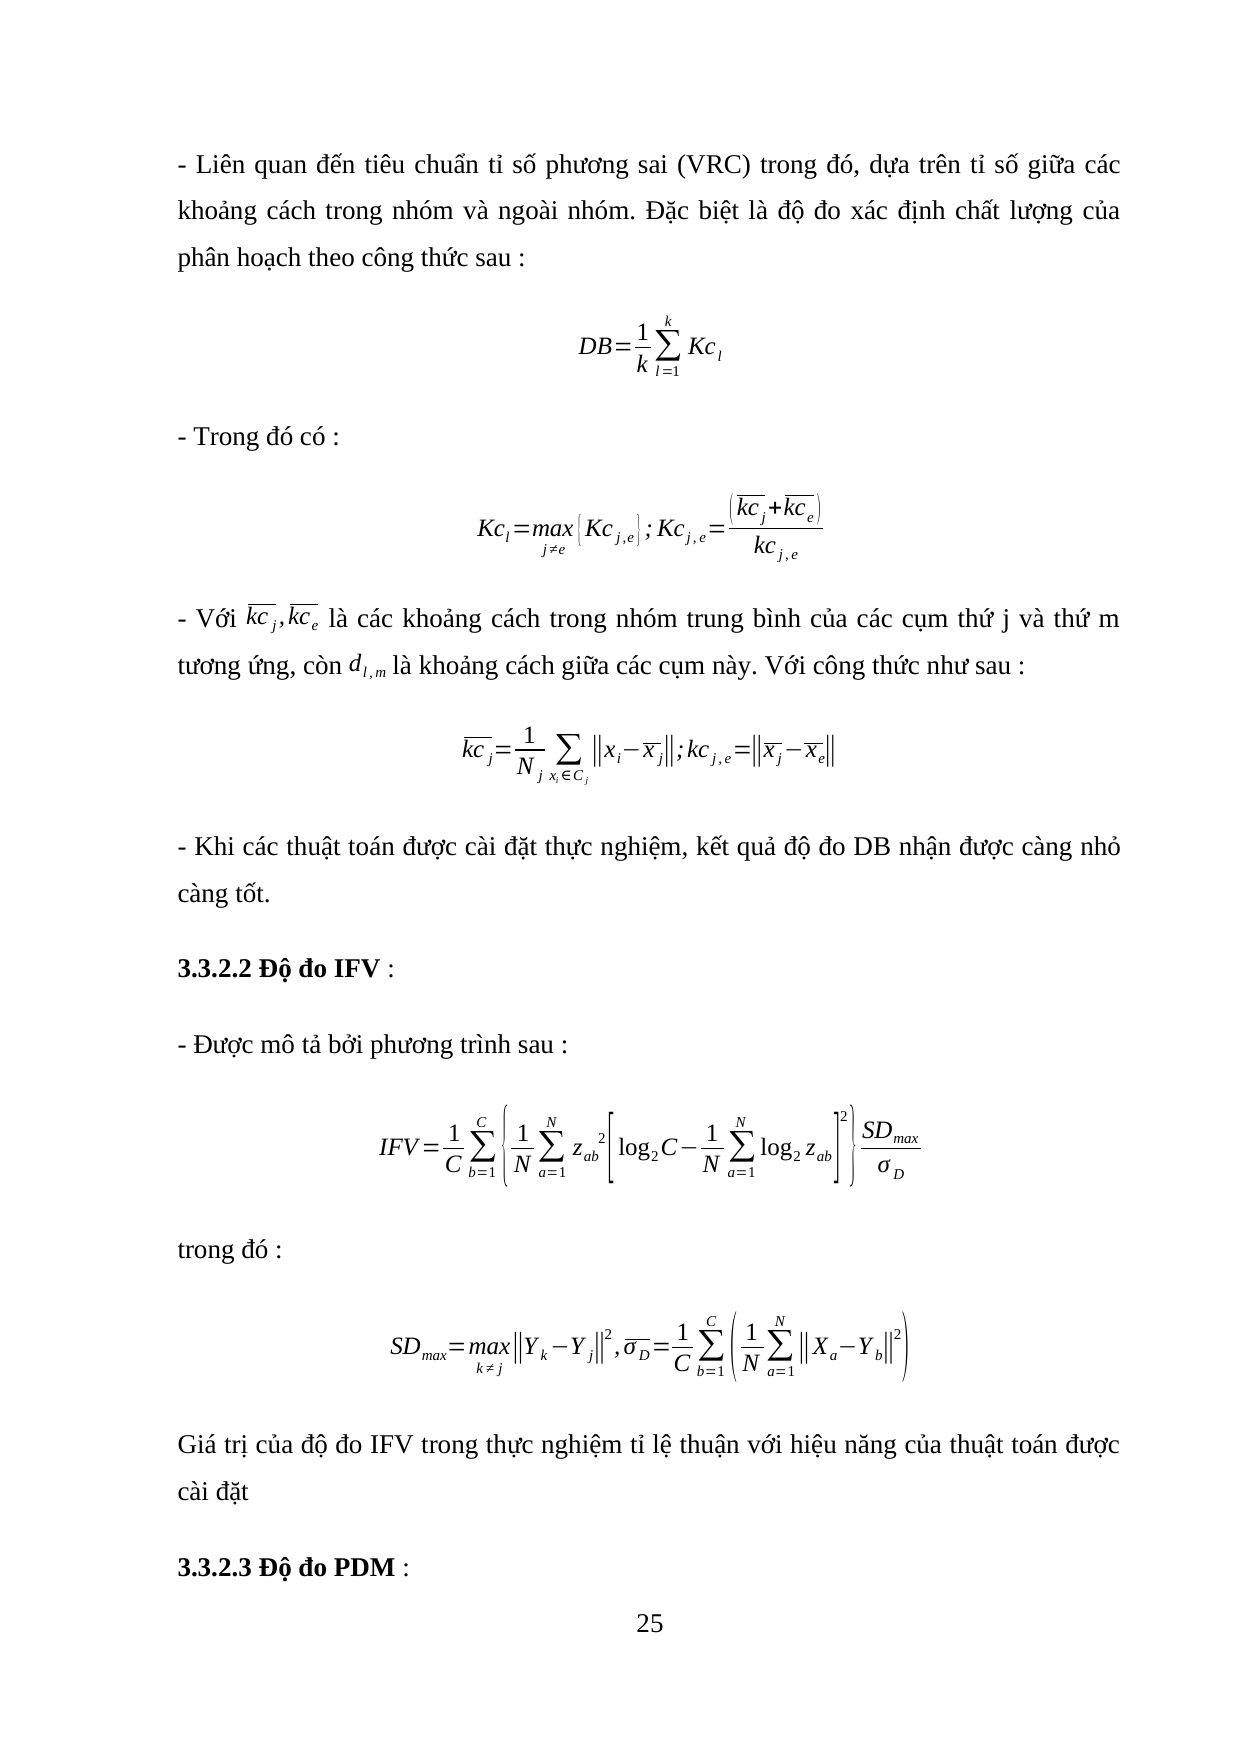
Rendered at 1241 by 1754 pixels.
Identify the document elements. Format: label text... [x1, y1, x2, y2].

text - Khi các thuật toán được cài đặt thực nghiệm, kết quả độ đo DB nhận được càng nhỏ càng tốt. [177, 830, 1122, 908]
text Giá trị của độ đo IFV trong thực nghiệm tỉ lệ thuận với hiệu năng của thuật toán được cài đặt [177, 1428, 1122, 1506]
text - Với là các khoảng cách trong nhóm trung bình của các cụm thứ j và thứ m tương ứng, còn là khoảng cách giữa các cụm này. Với công thức như sau : [177, 602, 1122, 681]
text 3.3.2.2 Độ đo IFV : [177, 952, 1122, 984]
text - Liên quan đến tiêu chuẩn tỉ số phương sai (VRC) trong đó, dựa trên tỉ số giữa các khoảng cách trong nhóm và ngoài nhóm. Đặc biệt là độ đo xác định chất lượng của phân hoạch theo công thức sau : [177, 148, 1122, 272]
text - Trong đó có : [177, 421, 1122, 452]
text - Được mô tả bởi phương trình sau : [177, 1028, 1122, 1059]
text 3.3.2.3 Độ đo PDM : [177, 1551, 1122, 1582]
text trong đó : [177, 1233, 1122, 1264]
